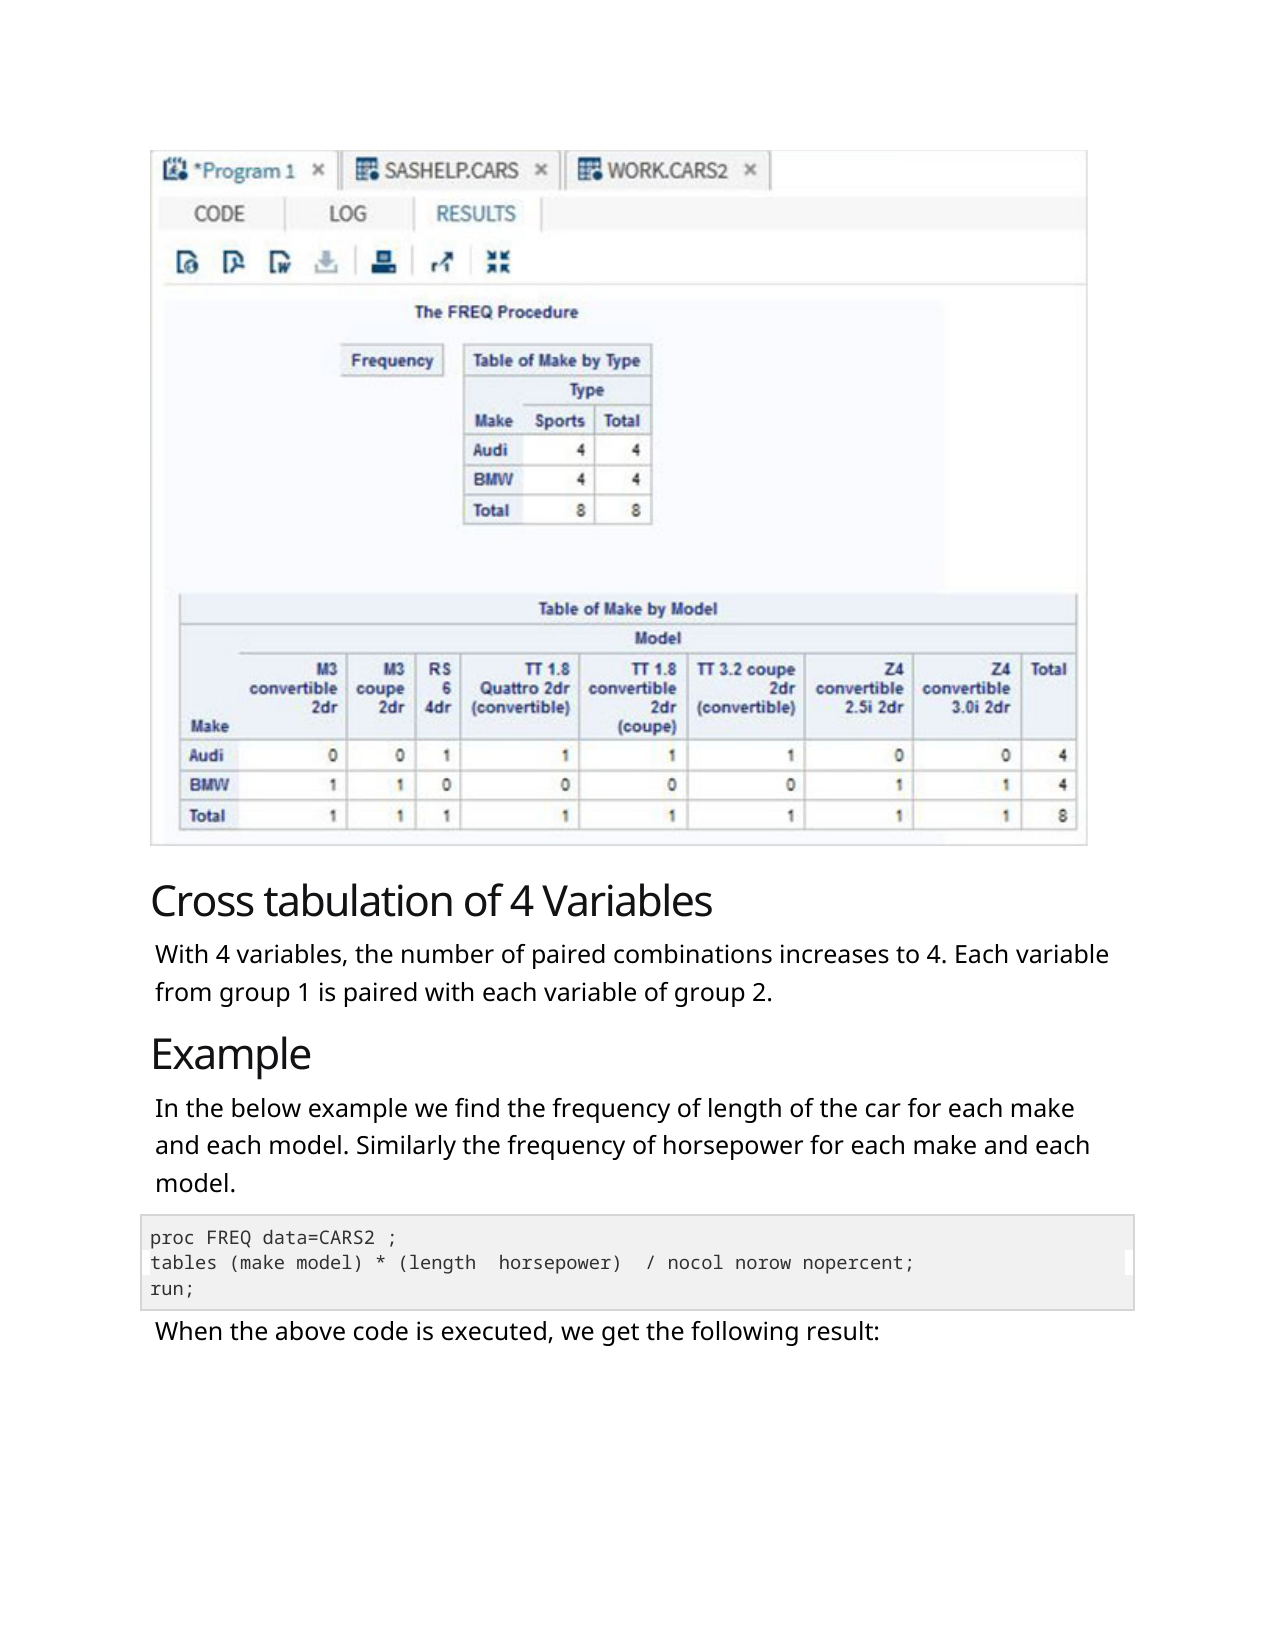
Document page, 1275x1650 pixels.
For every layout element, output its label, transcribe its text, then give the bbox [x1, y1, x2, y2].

text With 4 variables, the number of paired combinations increases to 4. Each variable from group 1 is paired with each variable of group 2. [155, 933, 1120, 1008]
subtitle Example [150, 1023, 1120, 1082]
text proc FREQ data=CARS2 ; [142, 1216, 1133, 1250]
text tables (make model) * (length horsepower) / nocol norow nopercent; [150, 1250, 1125, 1265]
text When the above code is executed, we get the following result: [155, 1311, 1120, 1348]
text run; [142, 1265, 1133, 1309]
text In the below example we find the frequency of length of the car for each make and each model. Similarly the frequency of horsepower for each make and each model. [155, 1087, 1120, 1199]
subtitle Cross tabulation of 4 Variables [150, 870, 1120, 928]
picture [150, 150, 1088, 846]
